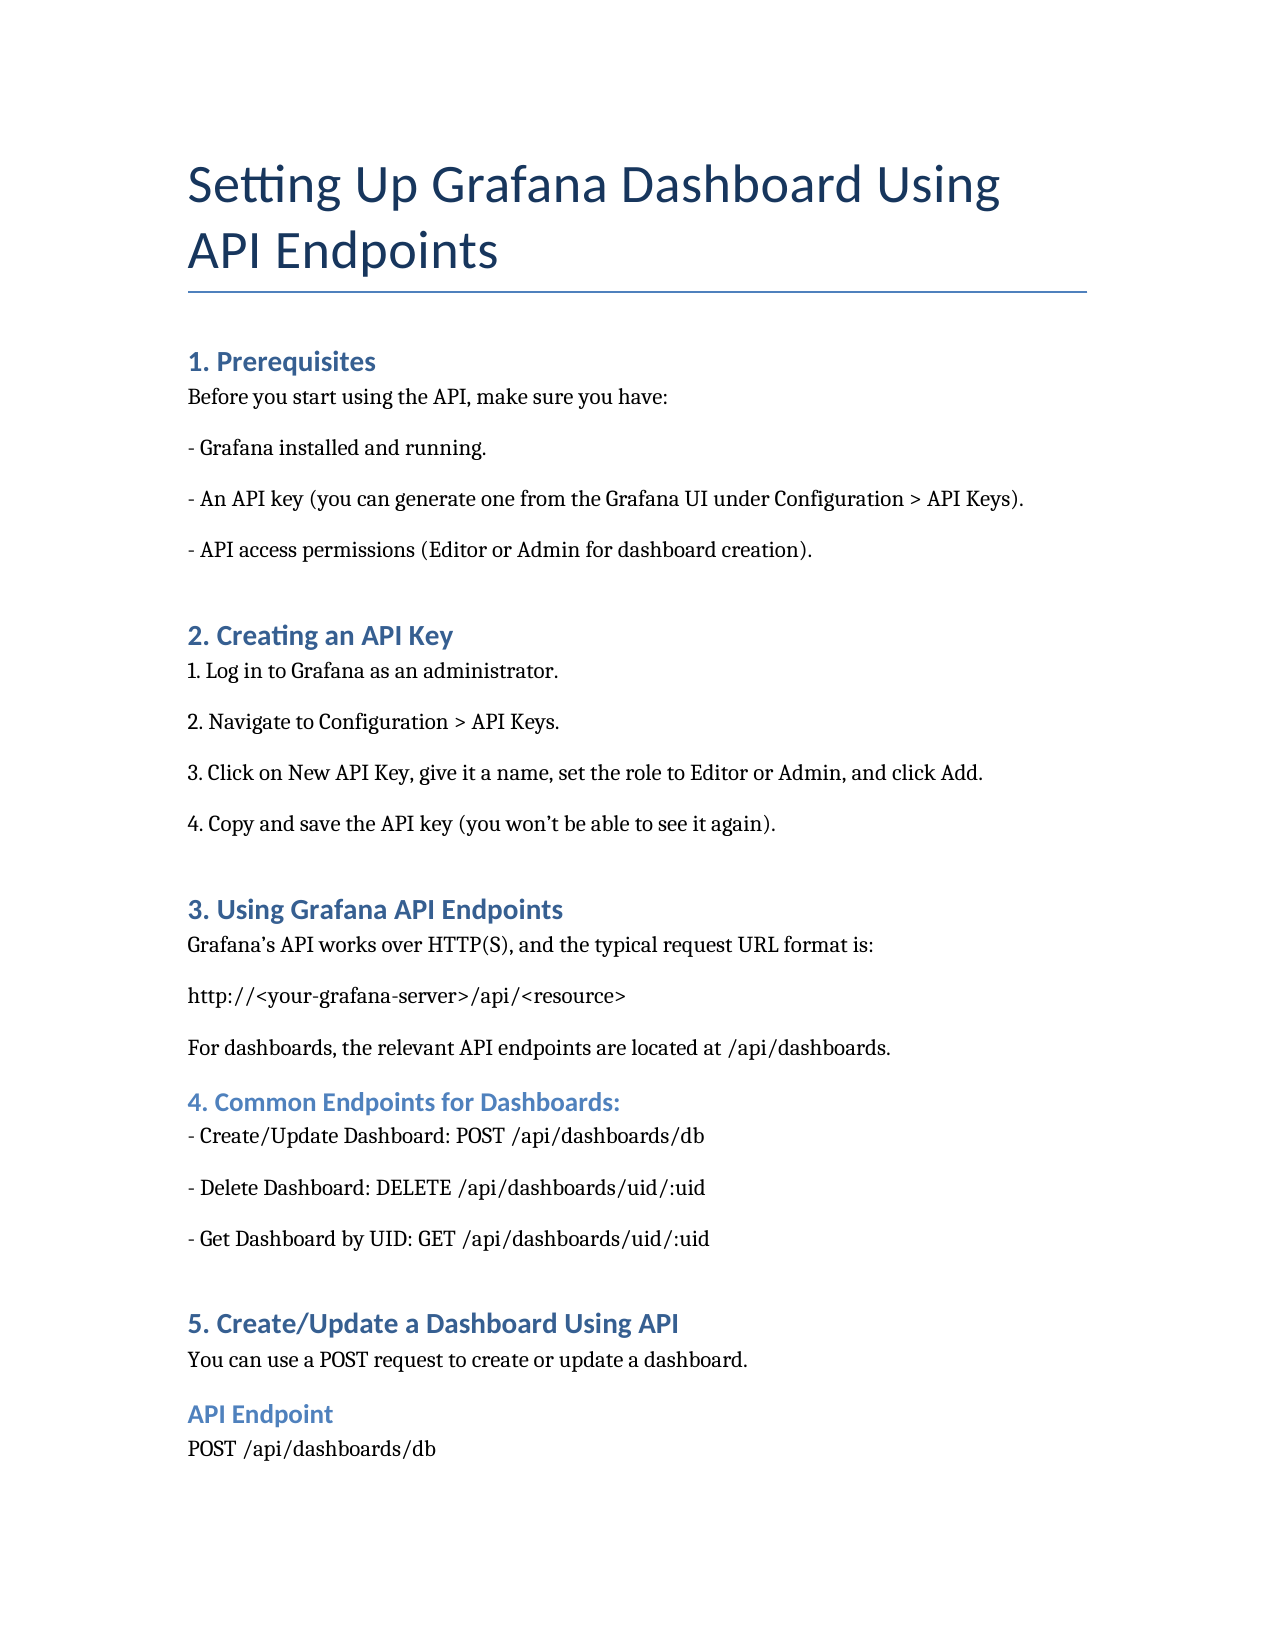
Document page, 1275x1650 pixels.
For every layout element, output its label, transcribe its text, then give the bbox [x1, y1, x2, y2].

text Before you start using the API, make sure you have: [187, 384, 1087, 410]
text You can use a POST request to create or update a dashboard. [187, 1346, 1087, 1373]
subtitle 1. Prerequisites [187, 343, 1087, 378]
subtitle 2. Creating an API Key [187, 617, 1087, 653]
text - Delete Dashboard: DELETE /api/dashboards/uid/:uid [187, 1174, 1087, 1201]
text - Create/Update Dashboard: POST /api/dashboards/db [187, 1123, 1087, 1149]
subtitle 5. Create/Update a Dashboard Using API [187, 1306, 1087, 1341]
text - API access permissions (Editor or Admin for dashboard creation). [187, 537, 1087, 563]
text POST /api/dashboards/db [187, 1435, 1087, 1462]
text 2. Navigate to Configuration > API Keys. [187, 709, 1087, 735]
text 3. Click on New API Key, give it a name, set the role to Editor or Admin, and click Add. [187, 760, 1087, 786]
subtitle API Endpoint [187, 1397, 1087, 1431]
text - Grafana installed and running. [187, 435, 1087, 461]
text 4. Copy and save the API key (you won’t be able to see it again). [187, 811, 1087, 837]
text For dashboards, the relevant API endpoints are located at /api/dashboards. [187, 1034, 1087, 1061]
text http://<your-grafana-server>/api/<resource> [187, 983, 1087, 1009]
text Grafana’s API works over HTTP(S), and the typical request URL format is: [187, 932, 1087, 958]
text 1. Log in to Grafana as an administrator. [187, 658, 1087, 684]
text - Get Dashboard by UID: GET /api/dashboards/uid/:uid [187, 1225, 1087, 1252]
title Setting Up Grafana Dashboard Using API Endpoints [187, 150, 1087, 293]
subtitle 3. Using Grafana API Endpoints [187, 891, 1087, 927]
text - An API key (you can generate one from the Grafana UI under Configuration > API Keys). [187, 486, 1087, 512]
subtitle 4. Common Endpoints for Dashboards: [187, 1085, 1087, 1118]
